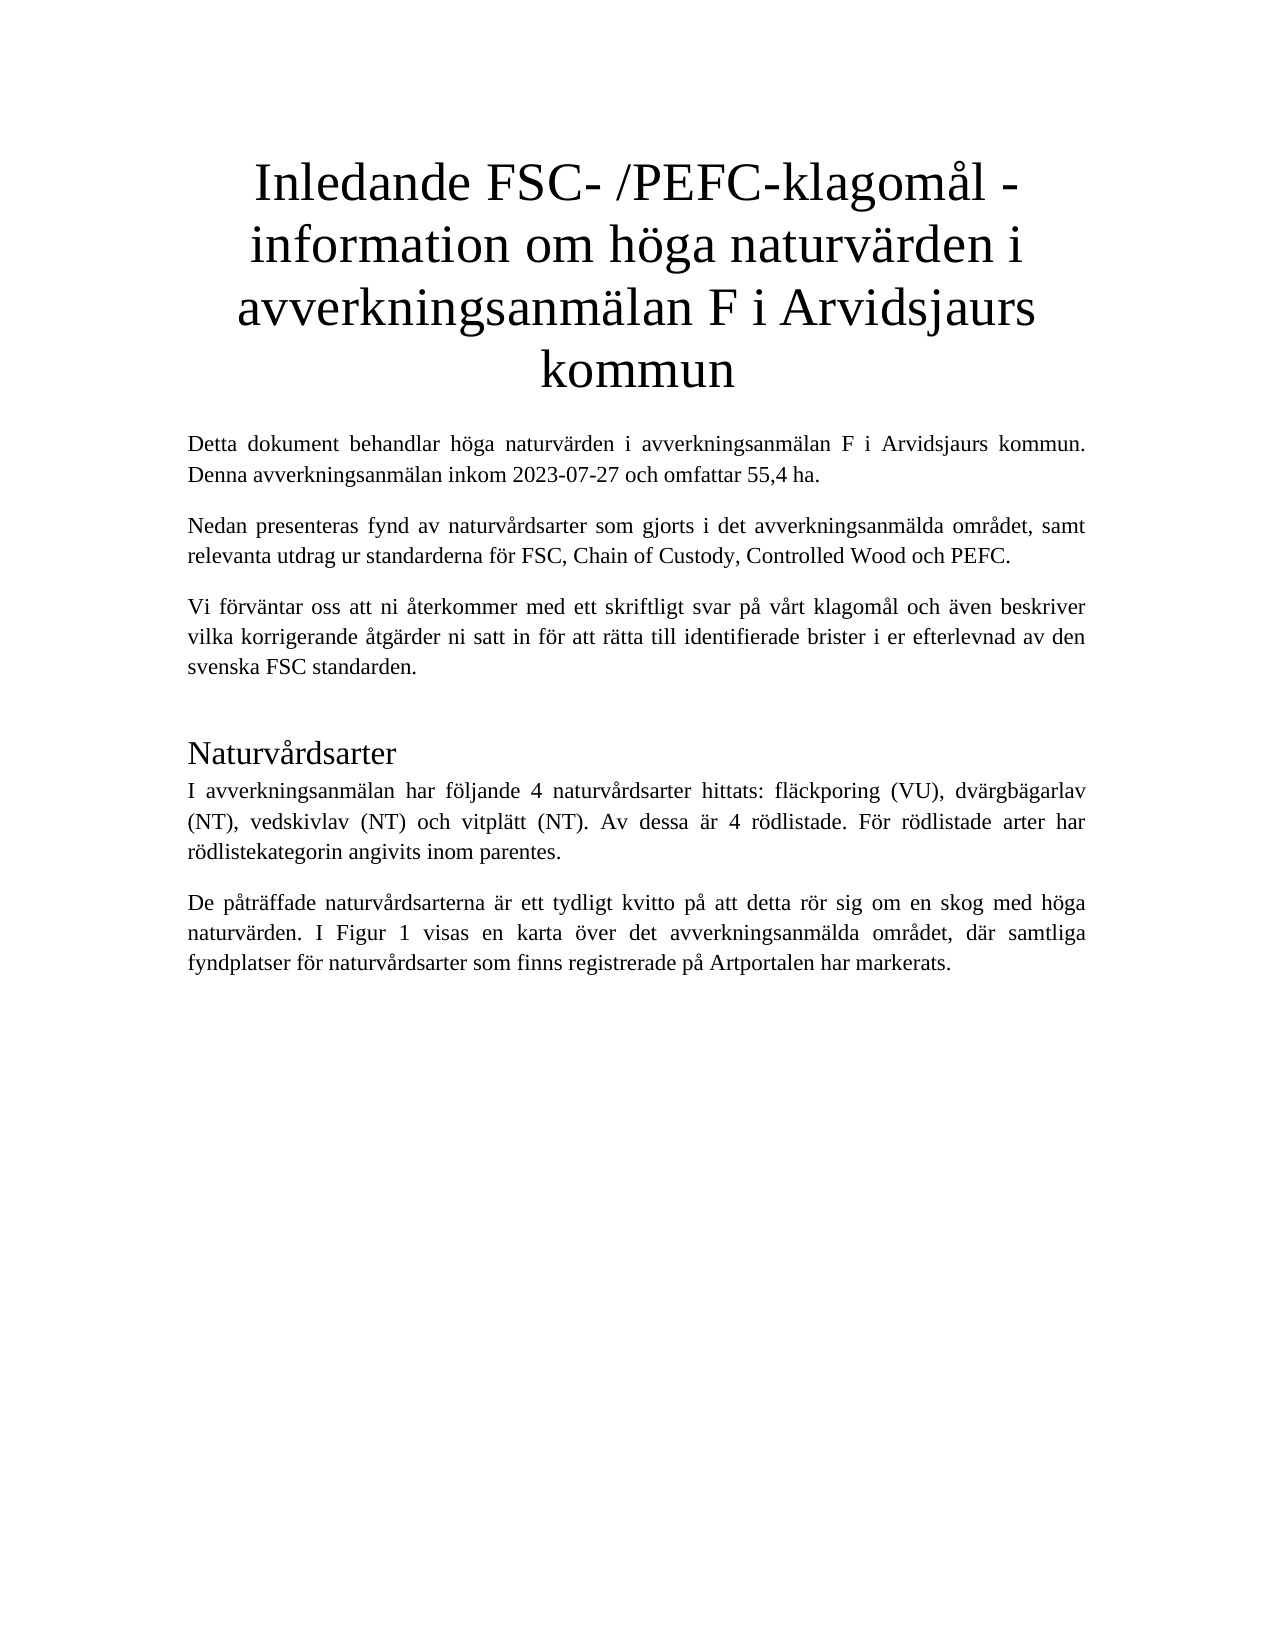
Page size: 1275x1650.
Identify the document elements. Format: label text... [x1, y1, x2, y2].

text Detta dokument behandlar höga naturvärden i avverkningsanmälan F i Arvidsjaurs kommun. Denna avverkningsanmälan inkom 2023-07-27 och omfattar 55,4 ha. [187, 430, 1087, 487]
text De påträffade naturvårdsarterna är ett tydligt kvitto på att detta rör sig om en skog med höga naturvärden. I Figur 1 visas en karta över det avverkningsanmälda området, där samtliga fyndplatser för naturvårdsarter som finns registrerade på Artportalen har markerats. [187, 889, 1087, 976]
text Nedan presenteras fynd av naturvårdsarter som gjorts i det avverkningsanmälda området, samt relevanta utdrag ur standarderna för FSC, Chain of Custody, Controlled Wood och PEFC. [187, 512, 1087, 568]
text I avverkningsanmälan har följande 4 naturvårdsarter hittats: fläckporing (VU), dvärgbägarlav (NT), vedskivlav (NT) och vitplätt (NT). Av dessa är 4 rödlistade. För rödlistade arter har rödlistekategorin angivits inom parentes. [187, 778, 1087, 864]
subtitle Naturvårdsarter [187, 733, 1087, 772]
title Inledande FSC- /PEFC-klagomål - information om höga naturvärden i avverkningsanmälan F i Arvidsjaurs kommun [187, 150, 1087, 399]
text Vi förväntar oss att ni återkommer med ett skriftligt svar på vårt klagomål och även beskriver vilka korrigerande åtgärder ni satt in för att rätta till identifierade brister i er efterlevnad av den svenska FSC standarden. [187, 593, 1087, 680]
